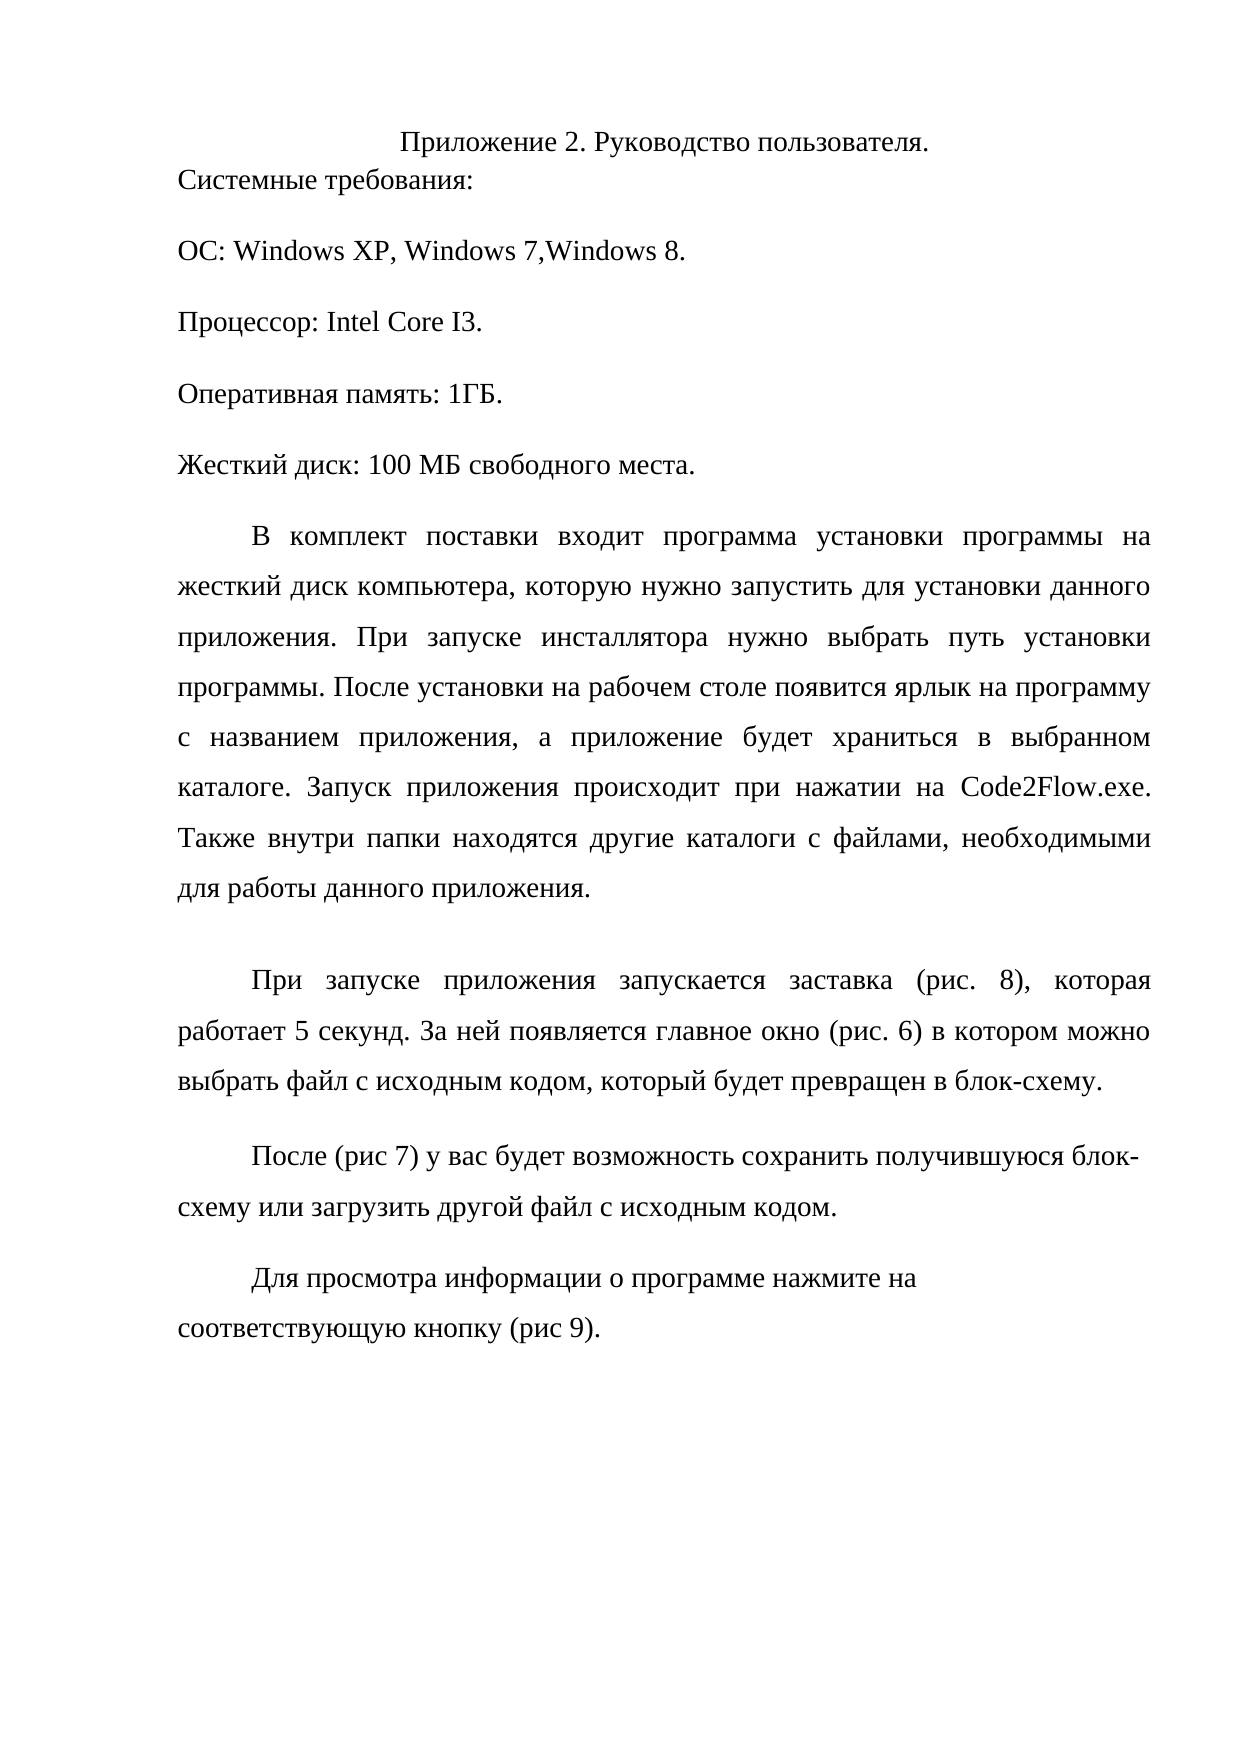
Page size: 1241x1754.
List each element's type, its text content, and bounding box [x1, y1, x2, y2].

text Системные требования: [177, 162, 1152, 196]
text Оперативная память: 1ГБ. [177, 376, 1152, 409]
text Процессор: Intel Core I3. [177, 304, 1152, 338]
text После (рис 7) у вас будет возможность сохранить получившуюся блок-схему или загрузить другой файл с исходным кодом. [177, 1138, 1152, 1222]
text В комплект поставки входит программа установки программы на жесткий диск компьютера, которую нужно запустить для установки данного приложения. При запуске инсталлятора нужно выбрать путь установки программы. После установки на рабочем столе появится ярлык на программу с названием приложения, а приложение будет храниться в выбранном каталоге. Запуск приложения происходит при нажатии на Code2Flow.exe. Также внутри папки находятся другие каталоги с файлами, необходимыми для работы данного приложения. [177, 518, 1152, 904]
subtitle Приложение 2. Руководство пользователя. [177, 124, 1152, 157]
text Для просмотра информации о программе нажмите на соответствующую кнопку (рис 9). [177, 1260, 1152, 1344]
text Жесткий диск: 100 МБ свободного места. [177, 447, 1152, 480]
text При запуске приложения запускается заставка (рис. 8), которая работает 5 секунд. За ней появляется главное окно (рис. 6) в котором можно выбрать файл с исходным кодом, который будет превращен в блок-схему. [177, 962, 1152, 1097]
text ОС: Windows XP, Windows 7,Windows 8. [177, 233, 1152, 267]
